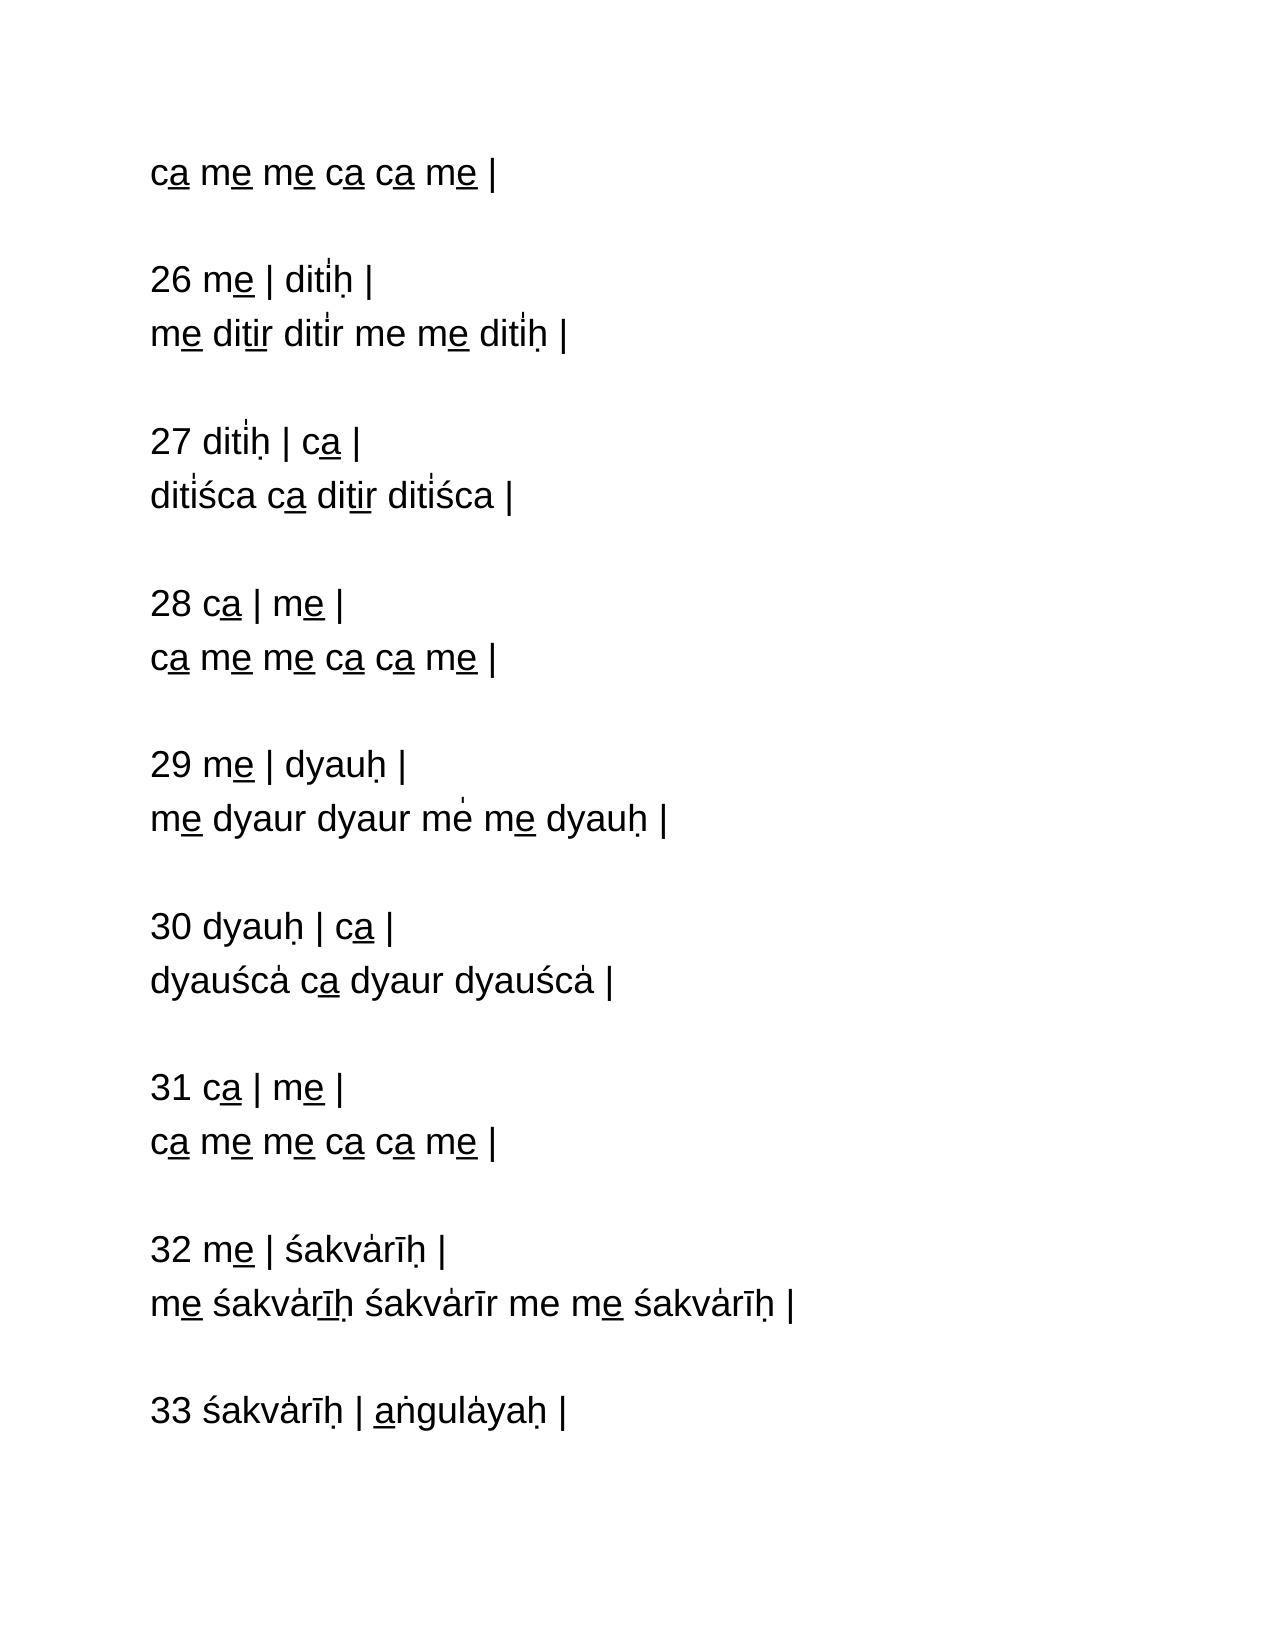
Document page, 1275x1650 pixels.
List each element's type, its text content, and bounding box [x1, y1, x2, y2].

text 30 dyauḥ | ca̲ | [150, 904, 1125, 947]
text 28 ca̲ | me̲ | [150, 581, 1125, 624]
text dyauśca̍ ca̲ dyaur dyauśca̍ | [150, 958, 1125, 1001]
text 27 diti̍ḥ | ca̲ | [150, 419, 1125, 462]
text 29 me̲ | dyauḥ | [150, 742, 1125, 786]
text me̲ diti̲r diti̍r me me̲ diti̍ḥ | [150, 312, 1125, 355]
text 31 ca̲ | me̲ | [150, 1066, 1125, 1109]
text ca̲ me̲ me̲ ca̲ ca̲ me̲ | [150, 150, 1125, 193]
text ca̲ me̲ me̲ ca̲ ca̲ me̲ | [150, 635, 1125, 678]
text 26 me̲ | diti̍ḥ | [150, 258, 1125, 301]
text diti̍śca ca̲ diti̲r diti̍śca | [150, 473, 1125, 516]
text me̲ śakva̍rī̲ḥ śakva̍rīr me me̲ śakva̍rīḥ | [150, 1281, 1125, 1324]
text 33 śakva̍rīḥ | a̲ṅgula̍yaḥ | [150, 1389, 1125, 1432]
text ca̲ me̲ me̲ ca̲ ca̲ me̲ | [150, 1119, 1125, 1162]
text me̲ dyaur dyaur me̍ me̲ dyauḥ | [150, 796, 1125, 839]
text 32 me̲ | śakva̍rīḥ | [150, 1227, 1125, 1270]
